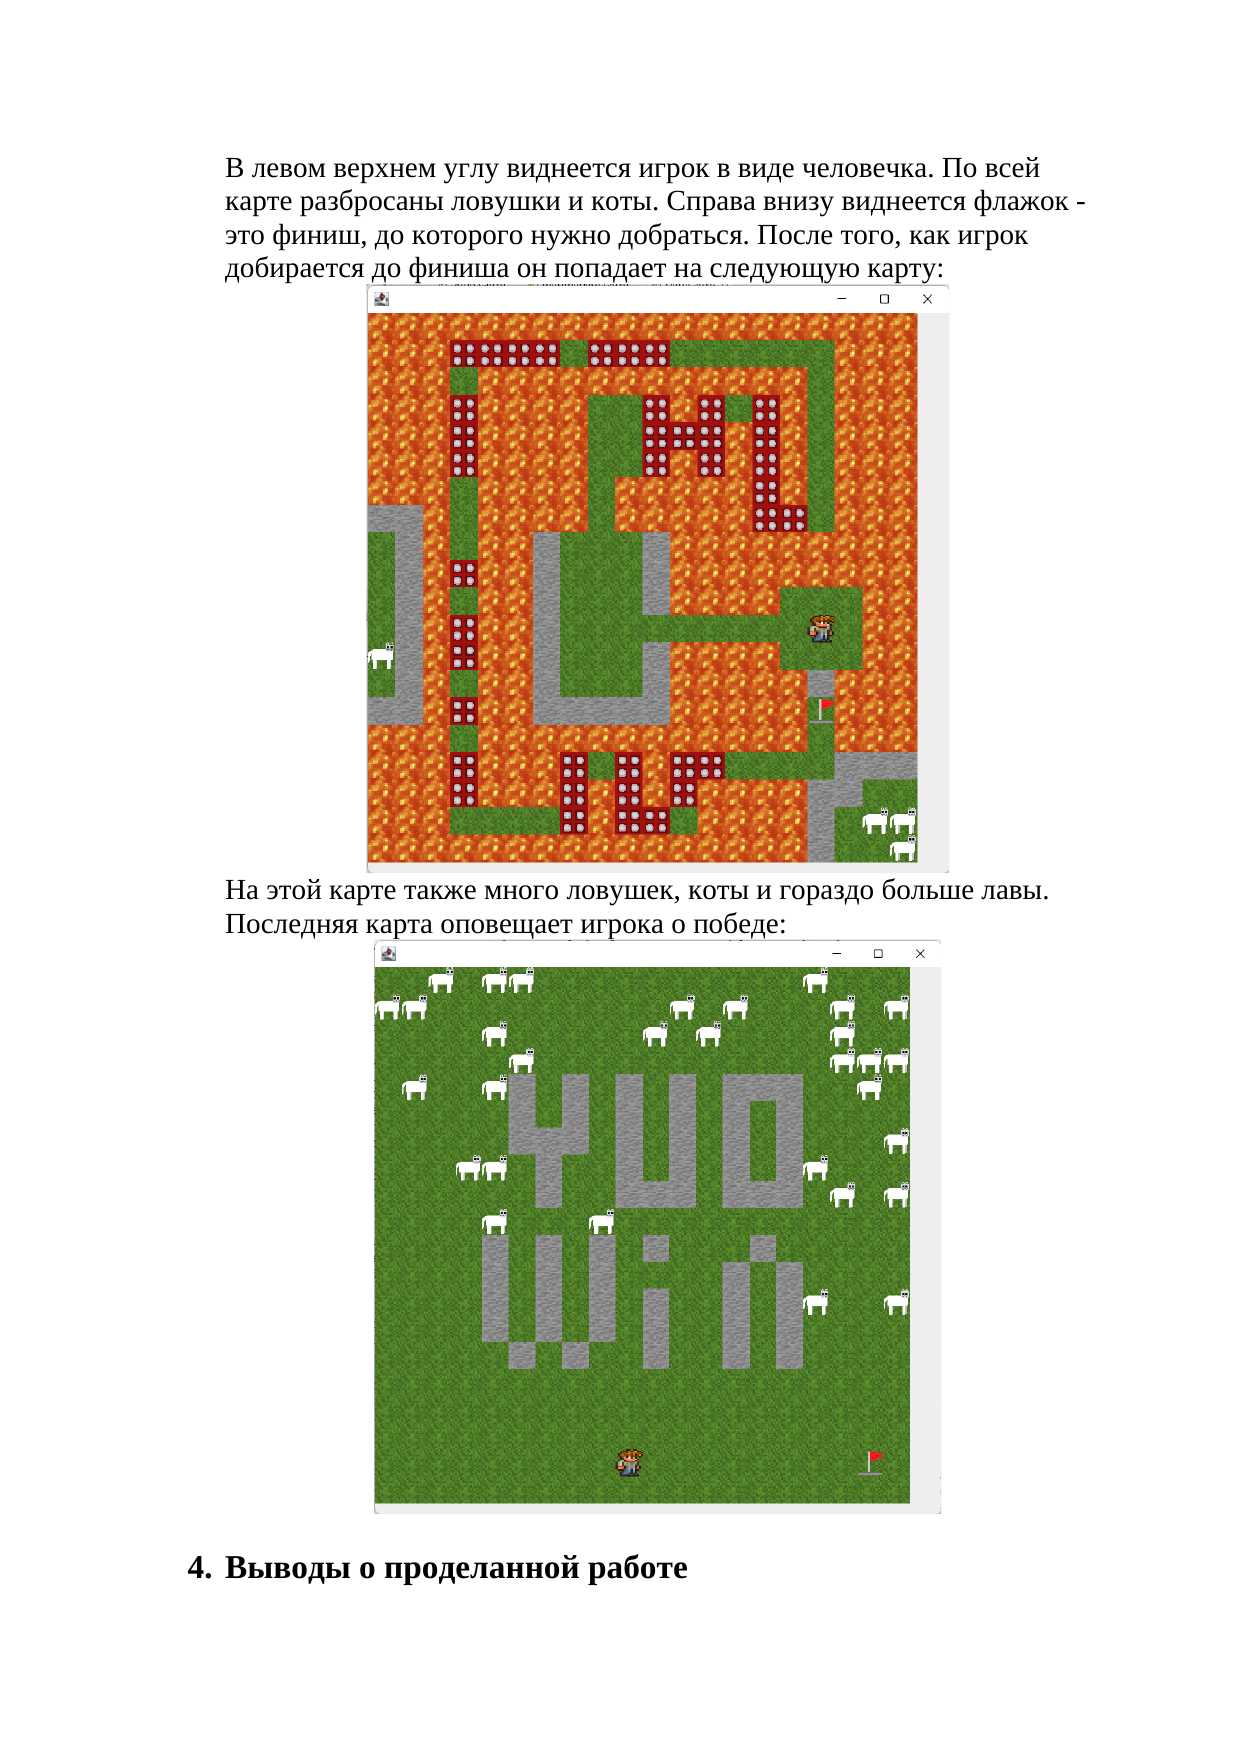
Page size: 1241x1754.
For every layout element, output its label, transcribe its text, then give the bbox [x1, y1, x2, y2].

picture [366, 284, 950, 873]
list Выводы о проделанной работе [187, 1548, 1090, 1586]
text На этой карте также много ловушек, коты и гораздо больше лавы. Последняя карта оповещает игрока о победе: [225, 872, 1090, 939]
text В левом верхнем углу виднеется игрок в виде человечка. По всей карте разбросаны ловушки и коты. Справа внизу виднеется флажок - это финиш, до которого нужно добраться. После того, как игрок добирается до финиша он попадает на следующую карту: [225, 150, 1090, 284]
picture [374, 939, 942, 1514]
